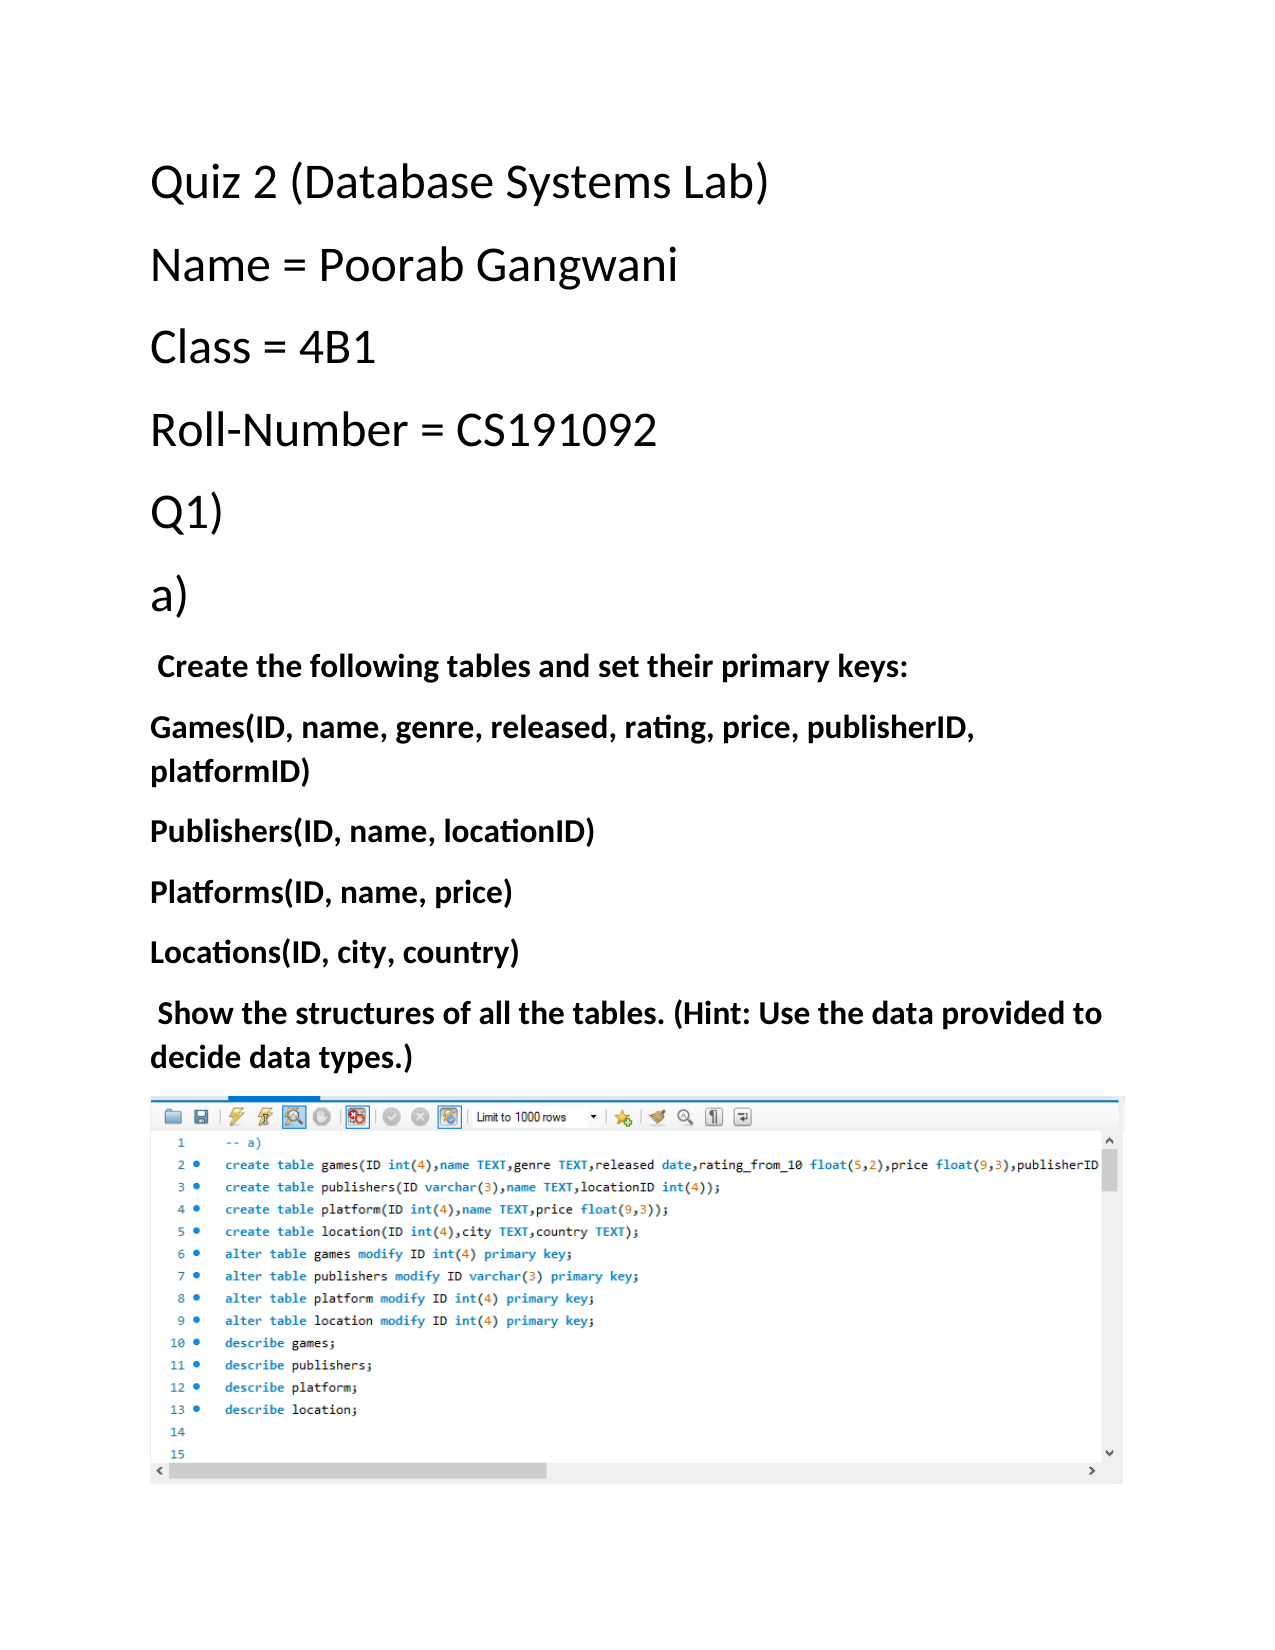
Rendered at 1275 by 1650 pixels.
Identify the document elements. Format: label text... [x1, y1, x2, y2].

text Create the following tables and set their primary keys: [150, 645, 1125, 686]
text Roll-Number = CS191092 [150, 397, 1125, 458]
text Name = Poorab Gangwani [150, 232, 1125, 293]
text Locations(ID, city, country) [150, 931, 1125, 972]
text Publishers(ID, name, locationID) [150, 810, 1125, 851]
picture [150, 1096, 1125, 1484]
text Class = 4B1 [150, 315, 1125, 376]
text Show the structures of all the tables. (Hint: Use the data provided to decide data types.) [150, 992, 1125, 1077]
text Quiz 2 (Database Systems Lab) [150, 150, 1125, 211]
text a) [150, 562, 1125, 623]
text Games(ID, name, genre, released, rating, price, publisherID, platformID) [150, 706, 1125, 790]
text Q1) [150, 480, 1125, 541]
text Platforms(ID, name, price) [150, 871, 1125, 912]
